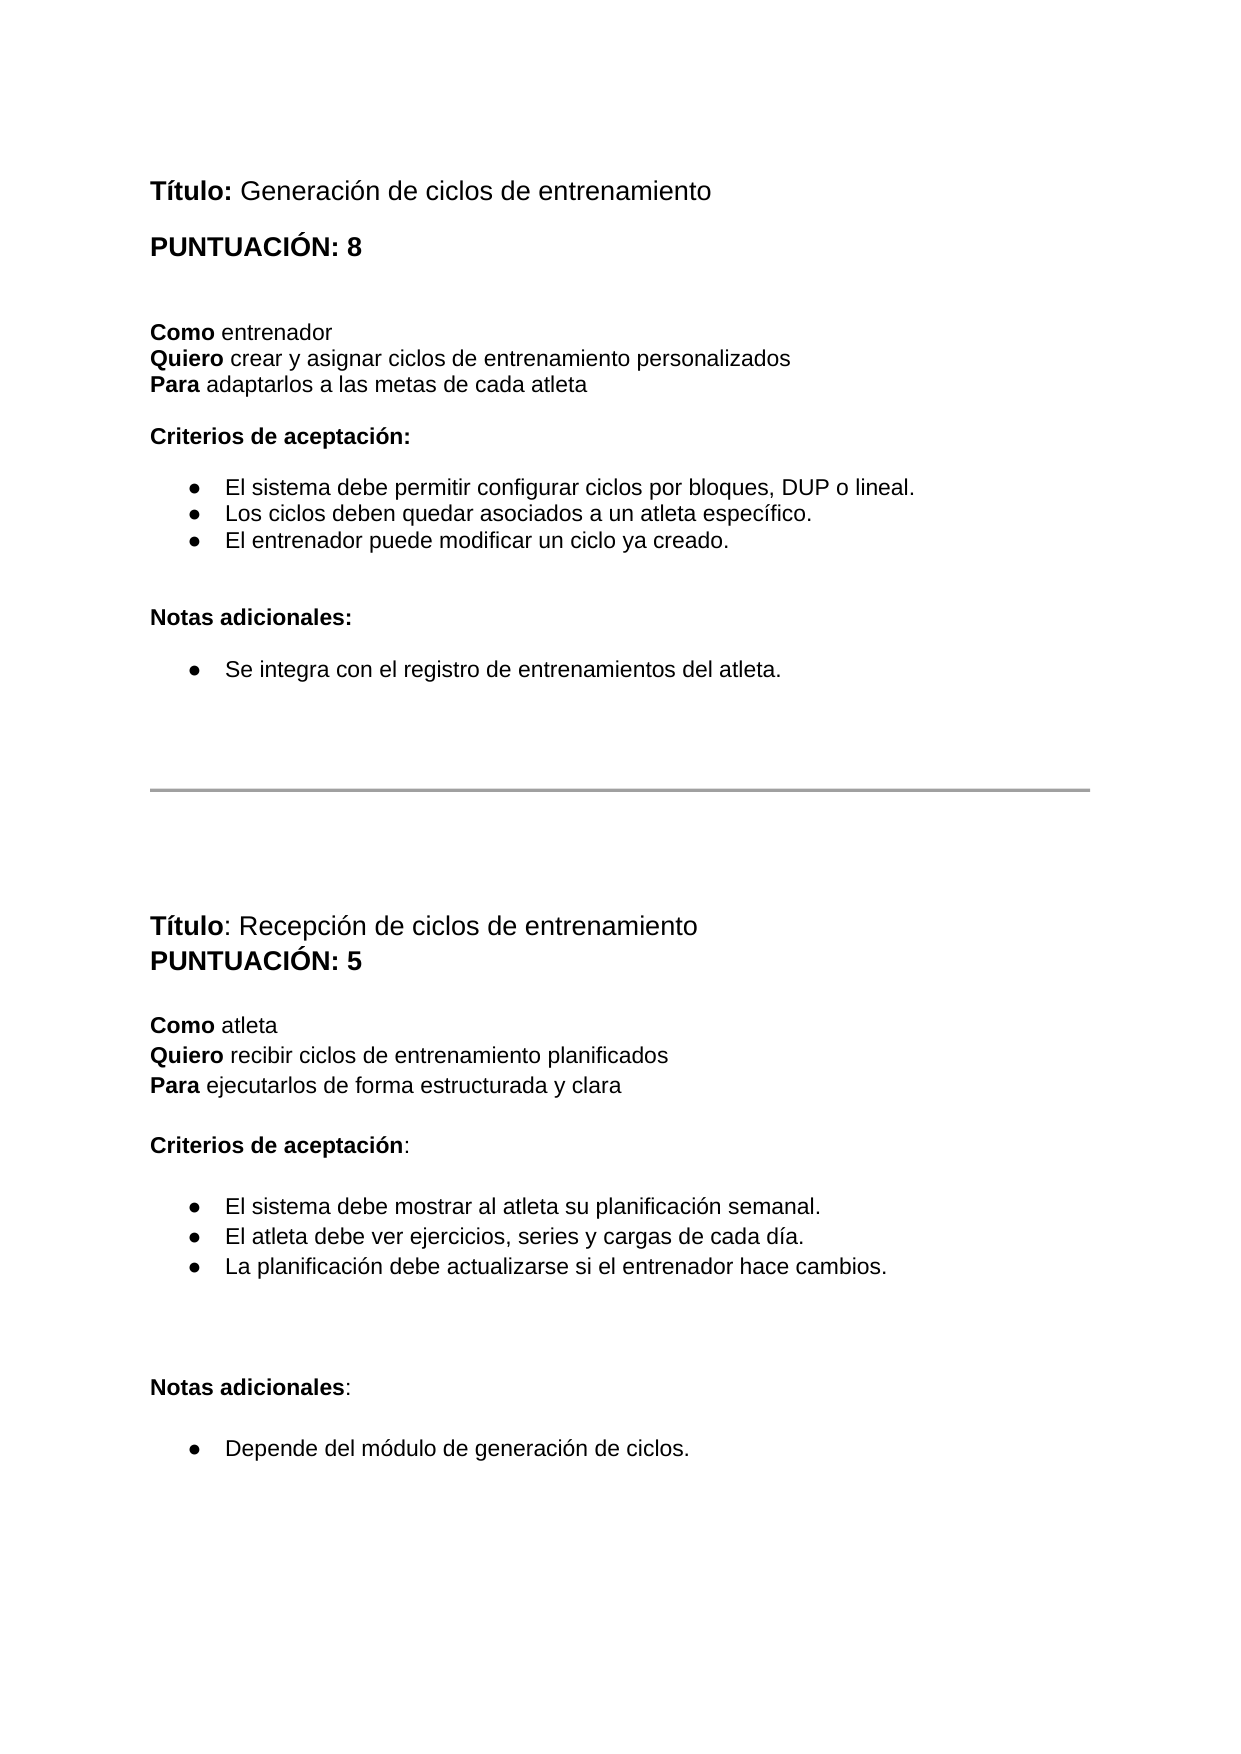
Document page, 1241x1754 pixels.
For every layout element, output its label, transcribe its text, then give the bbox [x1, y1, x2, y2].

text Para ejecutarlos de forma estructurada y clara [150, 1072, 1090, 1098]
text Notas adicionales: [150, 604, 1090, 631]
text Criterios de aceptación: [150, 1132, 1090, 1159]
list El entrenador puede modificar un ciclo ya creado. [187, 527, 1090, 579]
text Título: Generación de ciclos de entrenamiento [150, 175, 1090, 206]
text Como atleta [150, 1012, 1090, 1038]
text PUNTUACIÓN: 5 [150, 945, 1090, 977]
text Título: Recepción de ciclos de entrenamiento [150, 909, 1090, 941]
text PUNTUACIÓN: 8 [150, 231, 1090, 262]
text Como entrenador Quiero crear y asignar ciclos de entrenamiento personalizados Para adaptarlos a las metas de cada atleta [150, 292, 1090, 398]
list Depende del módulo de generación de ciclos. [187, 1434, 1090, 1461]
text Notas adicionales: [150, 1374, 1090, 1400]
text Criterios de aceptación: [150, 423, 1090, 449]
list El atleta debe ver ejercicios, series y cargas de cada día. [187, 1223, 1090, 1249]
text Quiero recibir ciclos de entrenamiento planificados [150, 1042, 1090, 1068]
list La planificación debe actualizarse si el entrenador hace cambios. [187, 1253, 1090, 1279]
list El sistema debe mostrar al atleta su planificación semanal. [187, 1193, 1090, 1219]
list Se integra con el registro de entrenamientos del atleta. [187, 656, 1090, 682]
list El sistema debe permitir configurar ciclos por bloques, DUP o lineal. [187, 474, 1090, 500]
list Los ciclos deben quedar asociados a un atleta específico. [187, 500, 1090, 527]
